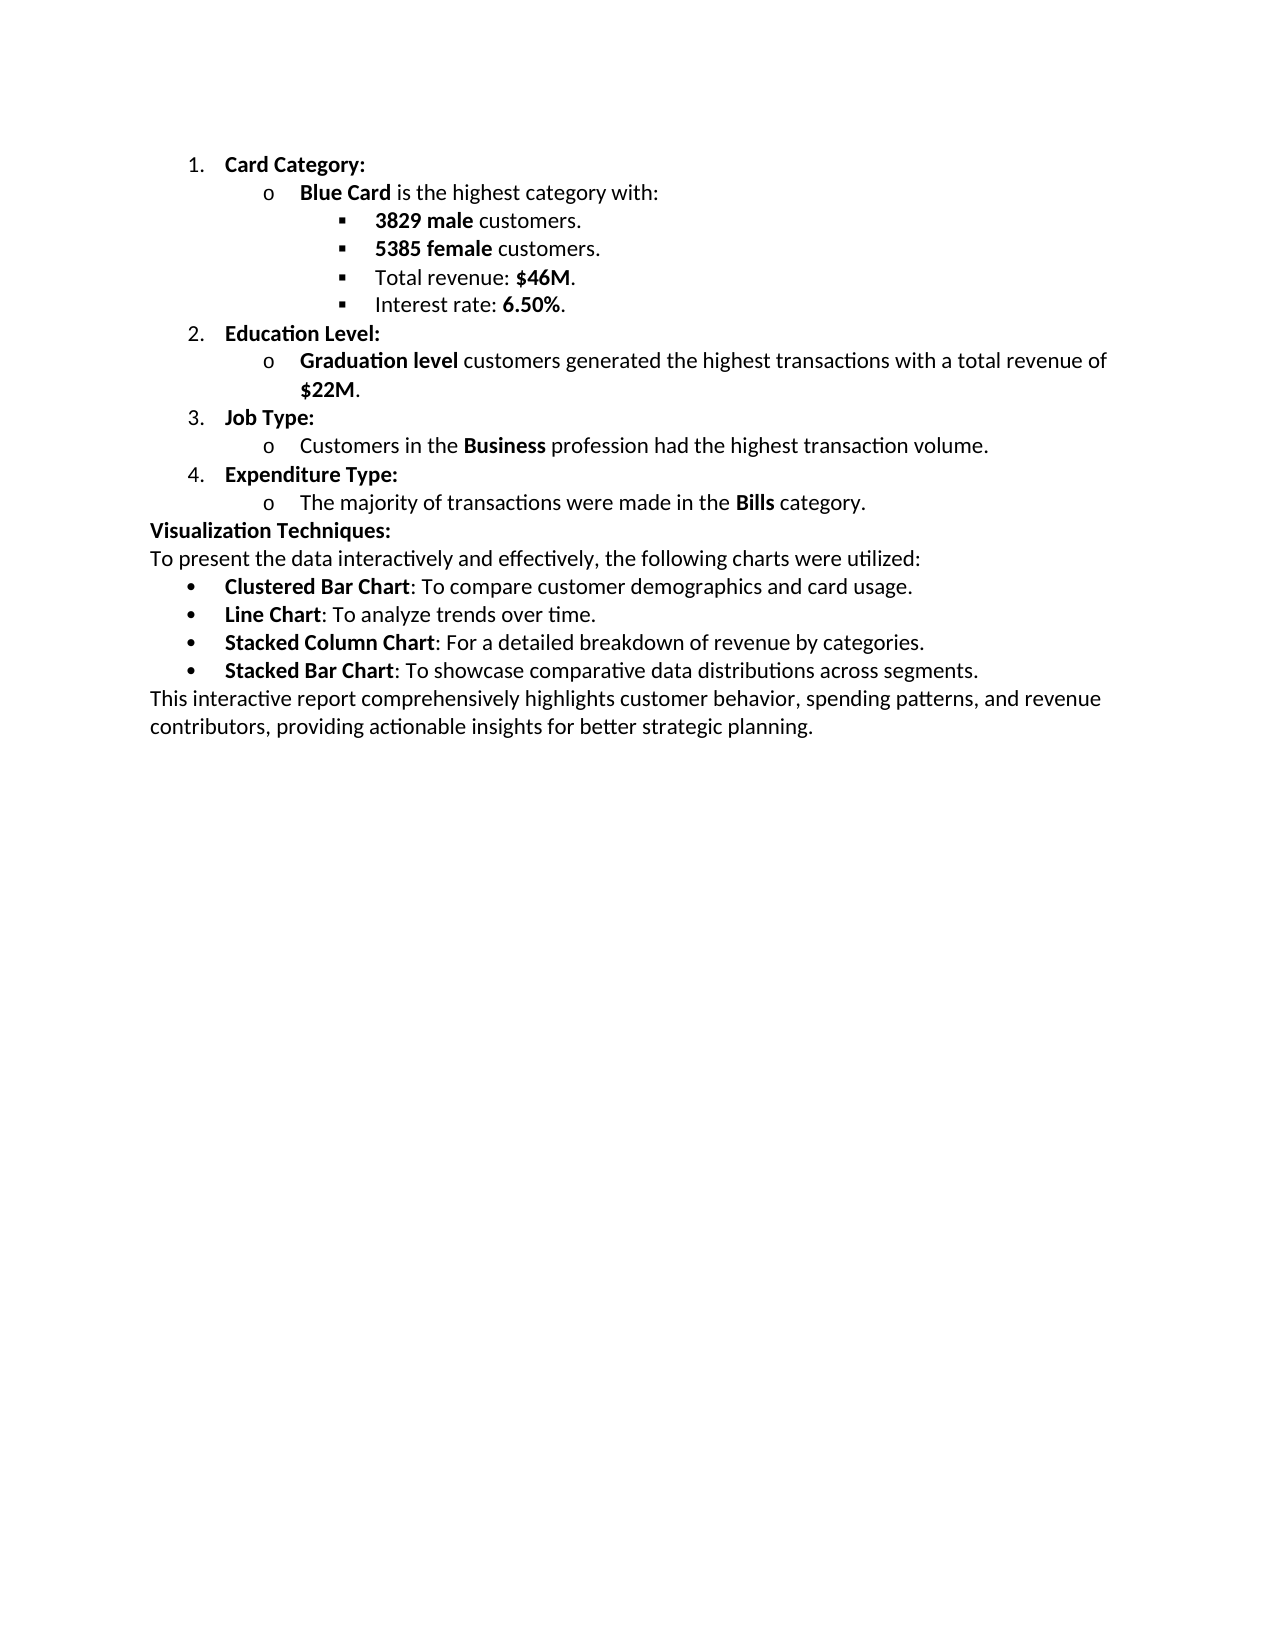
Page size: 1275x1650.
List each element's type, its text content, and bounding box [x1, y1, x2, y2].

list Blue Card is the highest category with: [262, 178, 1125, 207]
list Clustered Bar Chart: To compare customer demographics and card usage. [187, 572, 1125, 600]
list Education Level: [187, 319, 1125, 347]
list 3829 male customers. [337, 207, 1125, 234]
text This interactive report comprehensively highlights customer behavior, spending patterns, and revenue contributors, providing actionable insights for better strategic planning. [150, 684, 1125, 741]
list Graduation level customers generated the highest transactions with a total revenue of $22M. [262, 347, 1125, 403]
list Line Chart: To analyze trends over time. [187, 600, 1125, 628]
list Card Category: [187, 150, 1125, 178]
text To present the data interactively and effectively, the following charts were utilized: [150, 544, 1125, 572]
list Stacked Column Chart: For a detailed breakdown of revenue by categories. [187, 628, 1125, 656]
list The majority of transactions were made in the Bills category. [262, 488, 1125, 516]
list 5385 female customers. [337, 234, 1125, 263]
text Visualization Techniques: [150, 516, 1125, 544]
list Customers in the Business profession had the highest transaction volume. [262, 431, 1125, 460]
list Job Type: [187, 403, 1125, 431]
list Total revenue: $46M. [337, 263, 1125, 291]
list Stacked Bar Chart: To showcase comparative data distributions across segments. [187, 656, 1125, 684]
list Expenditure Type: [187, 460, 1125, 488]
list Interest rate: 6.50%. [337, 291, 1125, 319]
